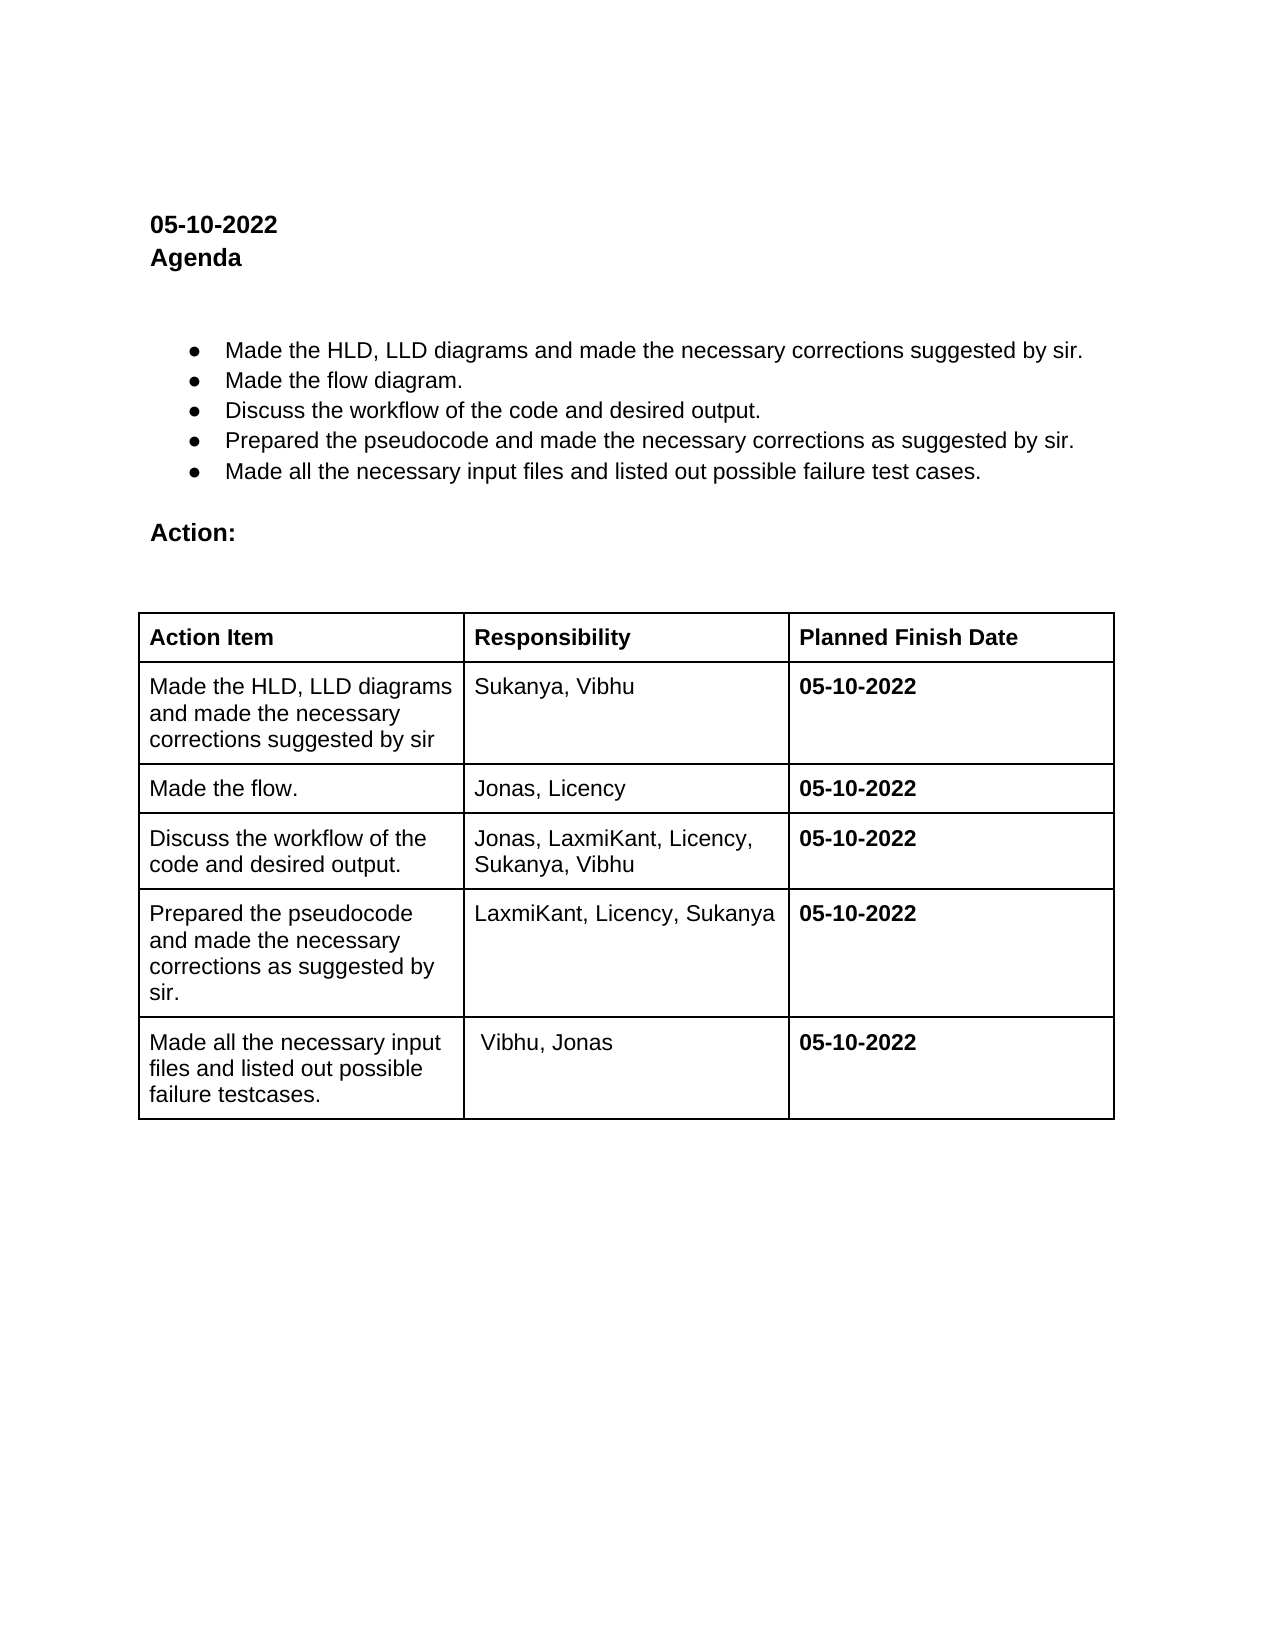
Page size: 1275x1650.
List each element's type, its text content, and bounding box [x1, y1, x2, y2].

text Agenda [150, 243, 1125, 272]
list Prepared the pseudocode and made the necessary corrections as suggested by sir. [187, 427, 1125, 454]
list Discuss the workflow of the code and desired output. [187, 397, 1125, 424]
table_cell Made the HLD, LLD diagrams and made the necessary corrections suggested by sir [140, 663, 463, 763]
list Made all the necessary input files and listed out possible failure test cases. [187, 458, 1125, 484]
table_cell Vibhu, Jonas [465, 1018, 788, 1118]
table_cell Discuss the workflow of the code and desired output. [140, 814, 463, 888]
table_header Planned Finish Date [790, 614, 1113, 661]
table_cell LaxmiKant, Licency, Sukanya [465, 890, 788, 1016]
table_cell Sukanya, Vibhu [465, 663, 788, 763]
table_cell Jonas, Licency [465, 765, 788, 812]
text 05-10-2022 [150, 210, 1125, 239]
table_cell Made the flow. [140, 765, 463, 812]
list Made the flow diagram. [187, 367, 1125, 393]
table_cell Made all the necessary input files and listed out possible failure testcases. [140, 1018, 463, 1118]
table_cell 05-10-2022 [790, 1018, 1113, 1118]
table_cell Jonas, LaxmiKant, Licency, Sukanya, Vibhu [465, 814, 788, 888]
table_cell 05-10-2022 [790, 663, 1113, 763]
list Made the HLD, LLD diagrams and made the necessary corrections suggested by sir. [187, 337, 1125, 363]
table_cell Prepared the pseudocode and made the necessary corrections as suggested by sir. [140, 890, 463, 1016]
table_header Action Item [140, 614, 463, 661]
table_cell 05-10-2022 [790, 890, 1113, 1016]
text Action: [150, 518, 1125, 547]
table_header Responsibility [465, 614, 788, 661]
table_cell 05-10-2022 [790, 765, 1113, 812]
table_cell 05-10-2022 [790, 814, 1113, 888]
